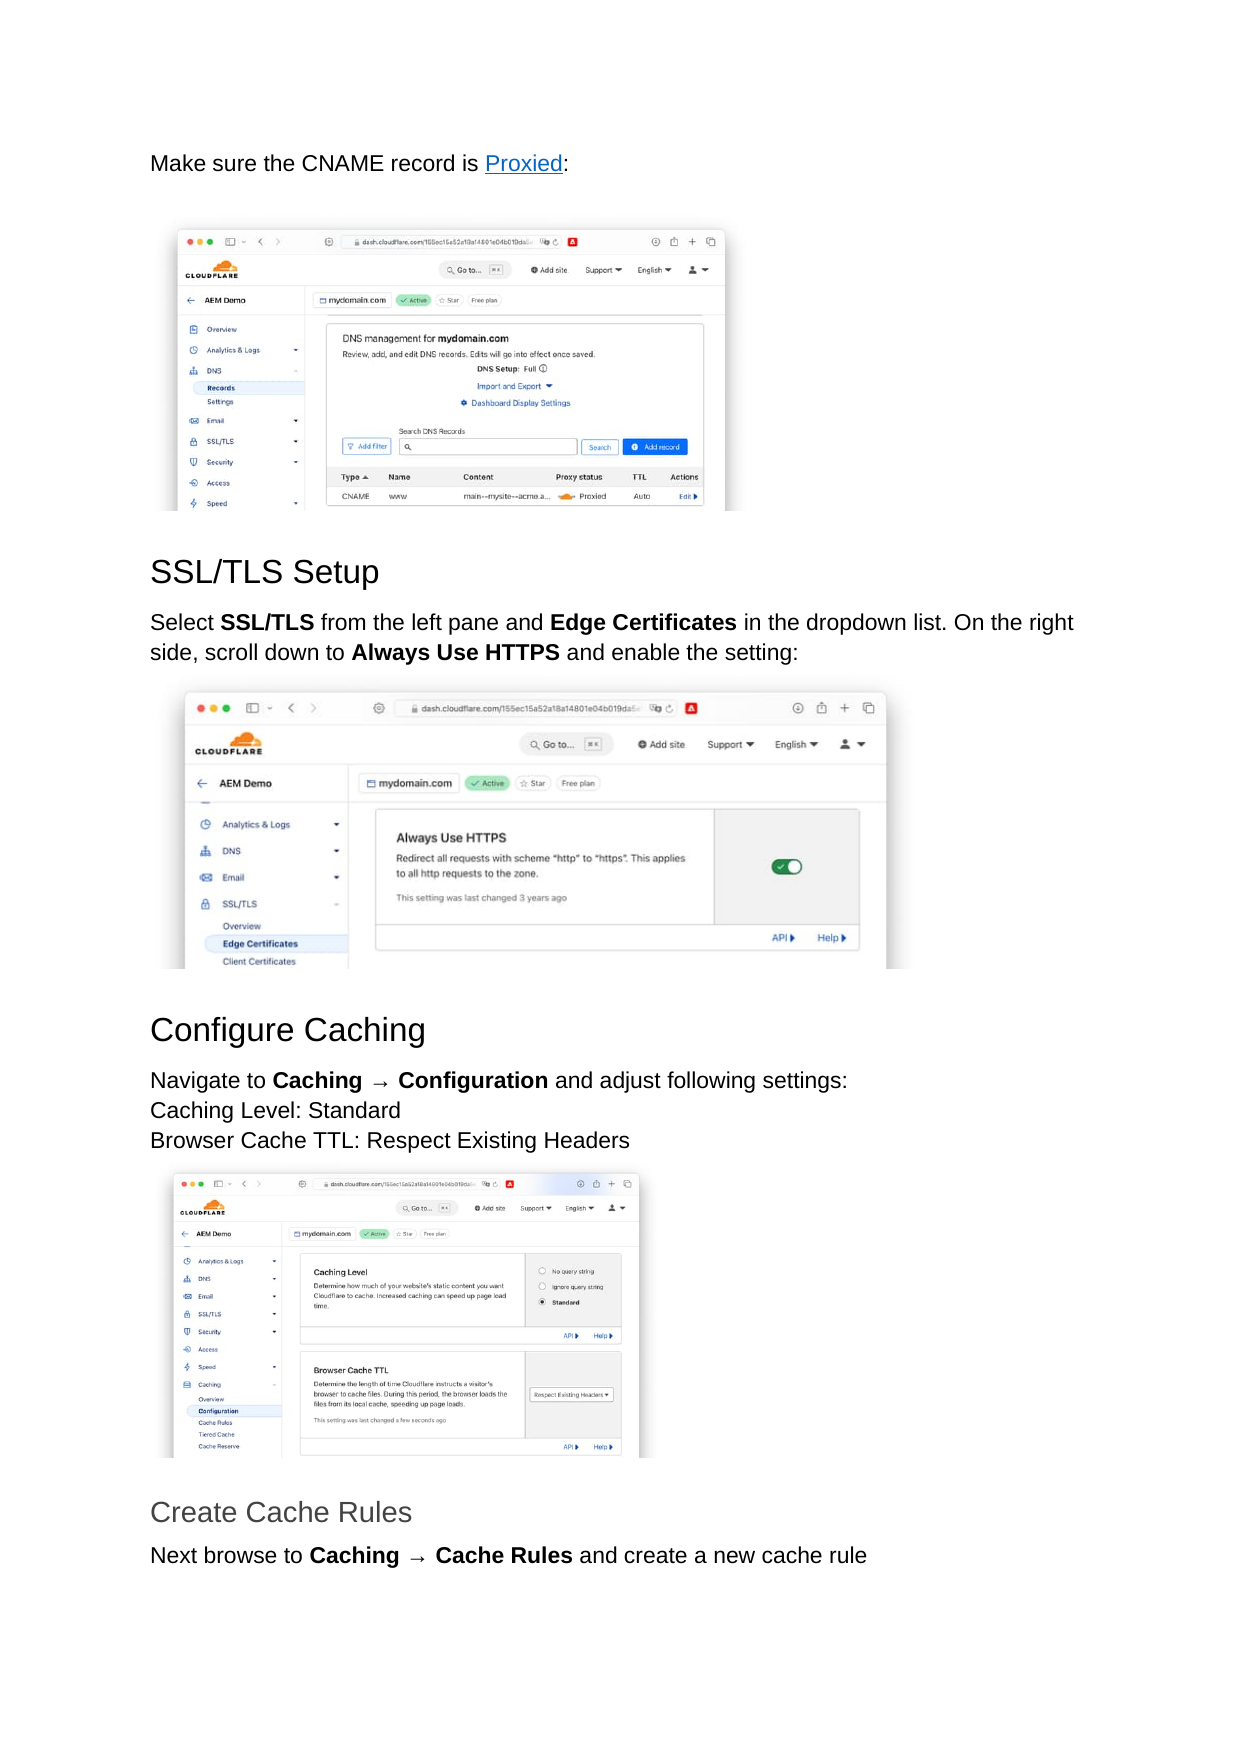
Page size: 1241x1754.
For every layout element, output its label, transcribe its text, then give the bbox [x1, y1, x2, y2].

subtitle Create Cache Rules [150, 1495, 1090, 1528]
picture [150, 210, 749, 511]
picture [150, 1157, 659, 1458]
subtitle Configure Caching [150, 1010, 1090, 1049]
text Navigate to Caching → Configuration and adjust following settings: [150, 1067, 1090, 1093]
picture [150, 668, 918, 969]
text Next browse to Caching → Cache Rules and create a new cache rule [150, 1542, 1090, 1568]
text Select SSL/TLS from the left pane and Edge Certificates in the dropdown list. On the right side, scroll down to Always Use HTTPS and enable the setting: [150, 608, 1090, 665]
subtitle SSL/TLS Setup [150, 552, 1090, 590]
